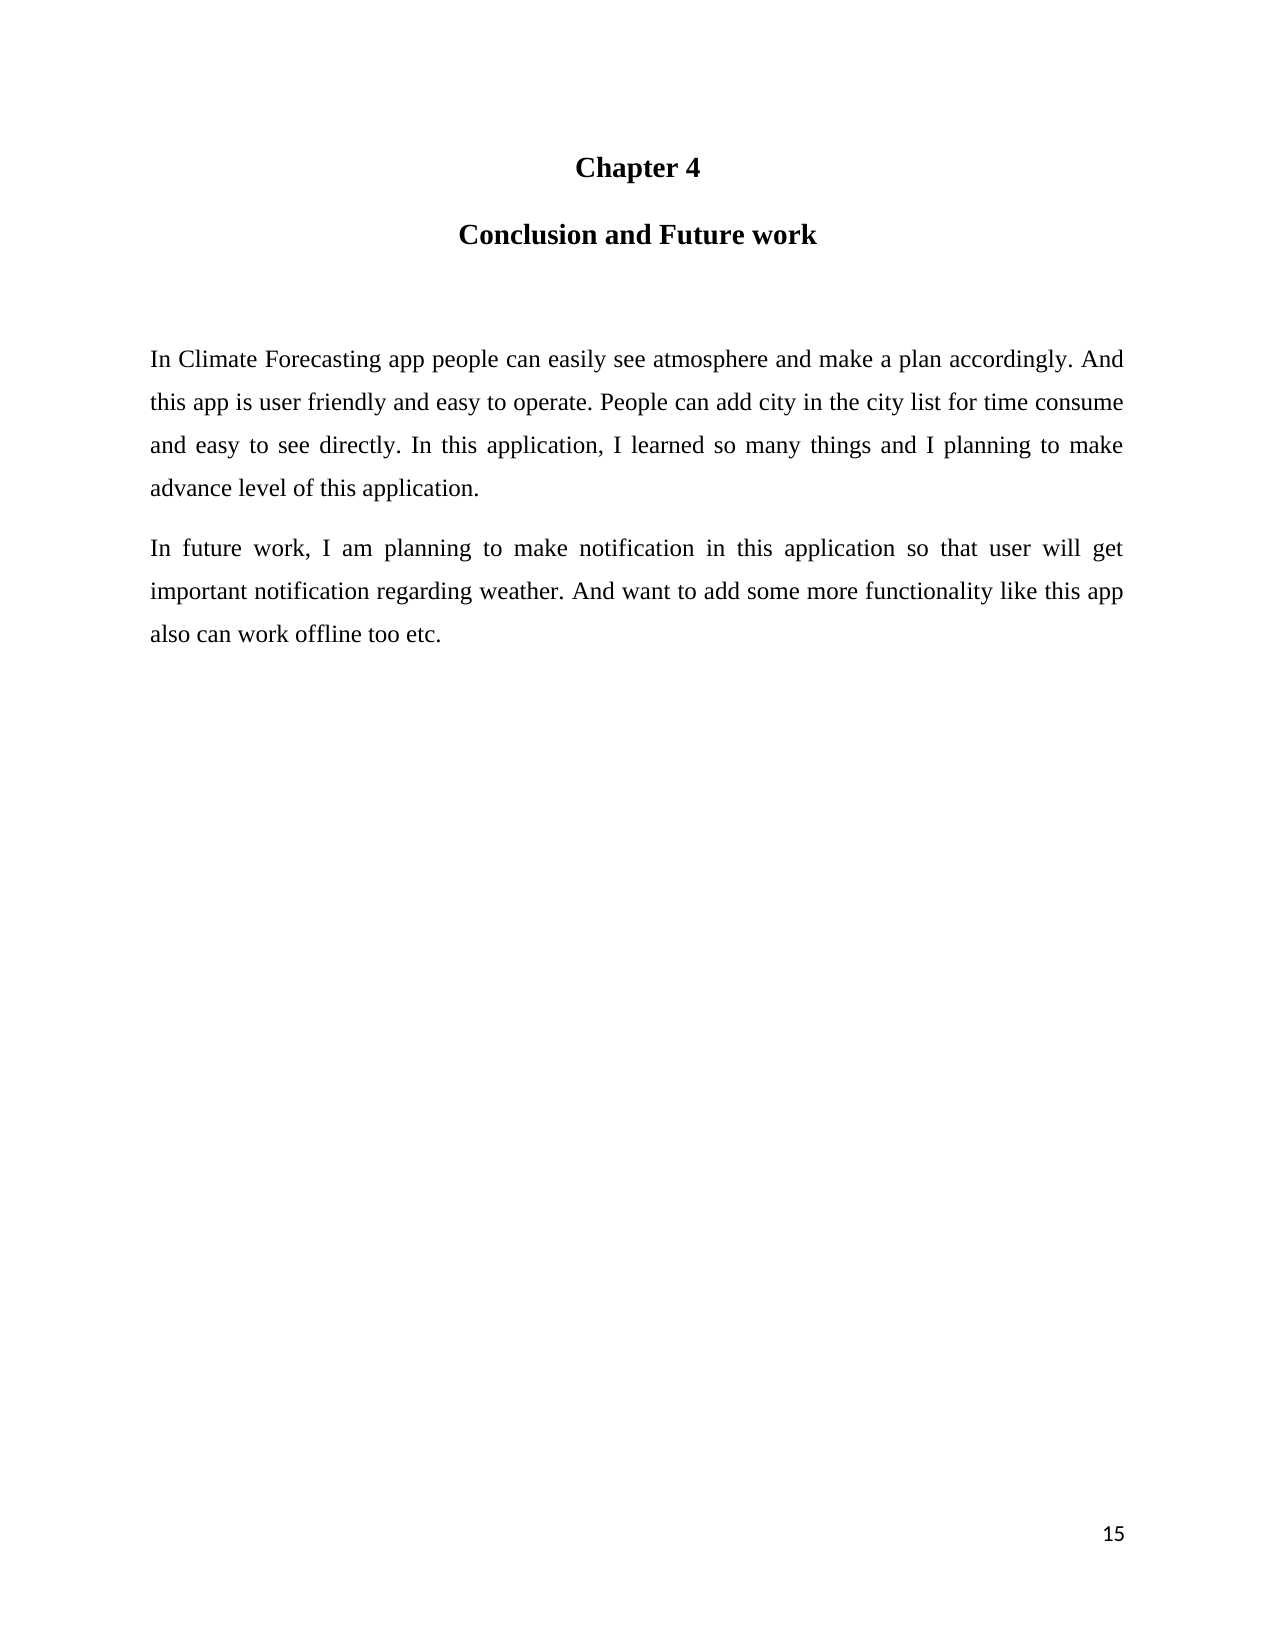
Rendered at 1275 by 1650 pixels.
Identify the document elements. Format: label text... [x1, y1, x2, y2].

text Chapter 4 [150, 150, 1125, 183]
text In Climate Forecasting app people can easily see atmosphere and make a plan accordingly. And this app is user friendly and easy to operate. People can add city in the city list for time consume and easy to see directly. In this application, I learned so many things and I planning to make advance level of this application. [150, 344, 1125, 502]
text Conclusion and Future work [150, 217, 1125, 251]
text In future work, I am planning to make notification in this application so that user will get important notification regarding weather. And want to add some more functionality like this app also can work offline too etc. [150, 533, 1125, 648]
